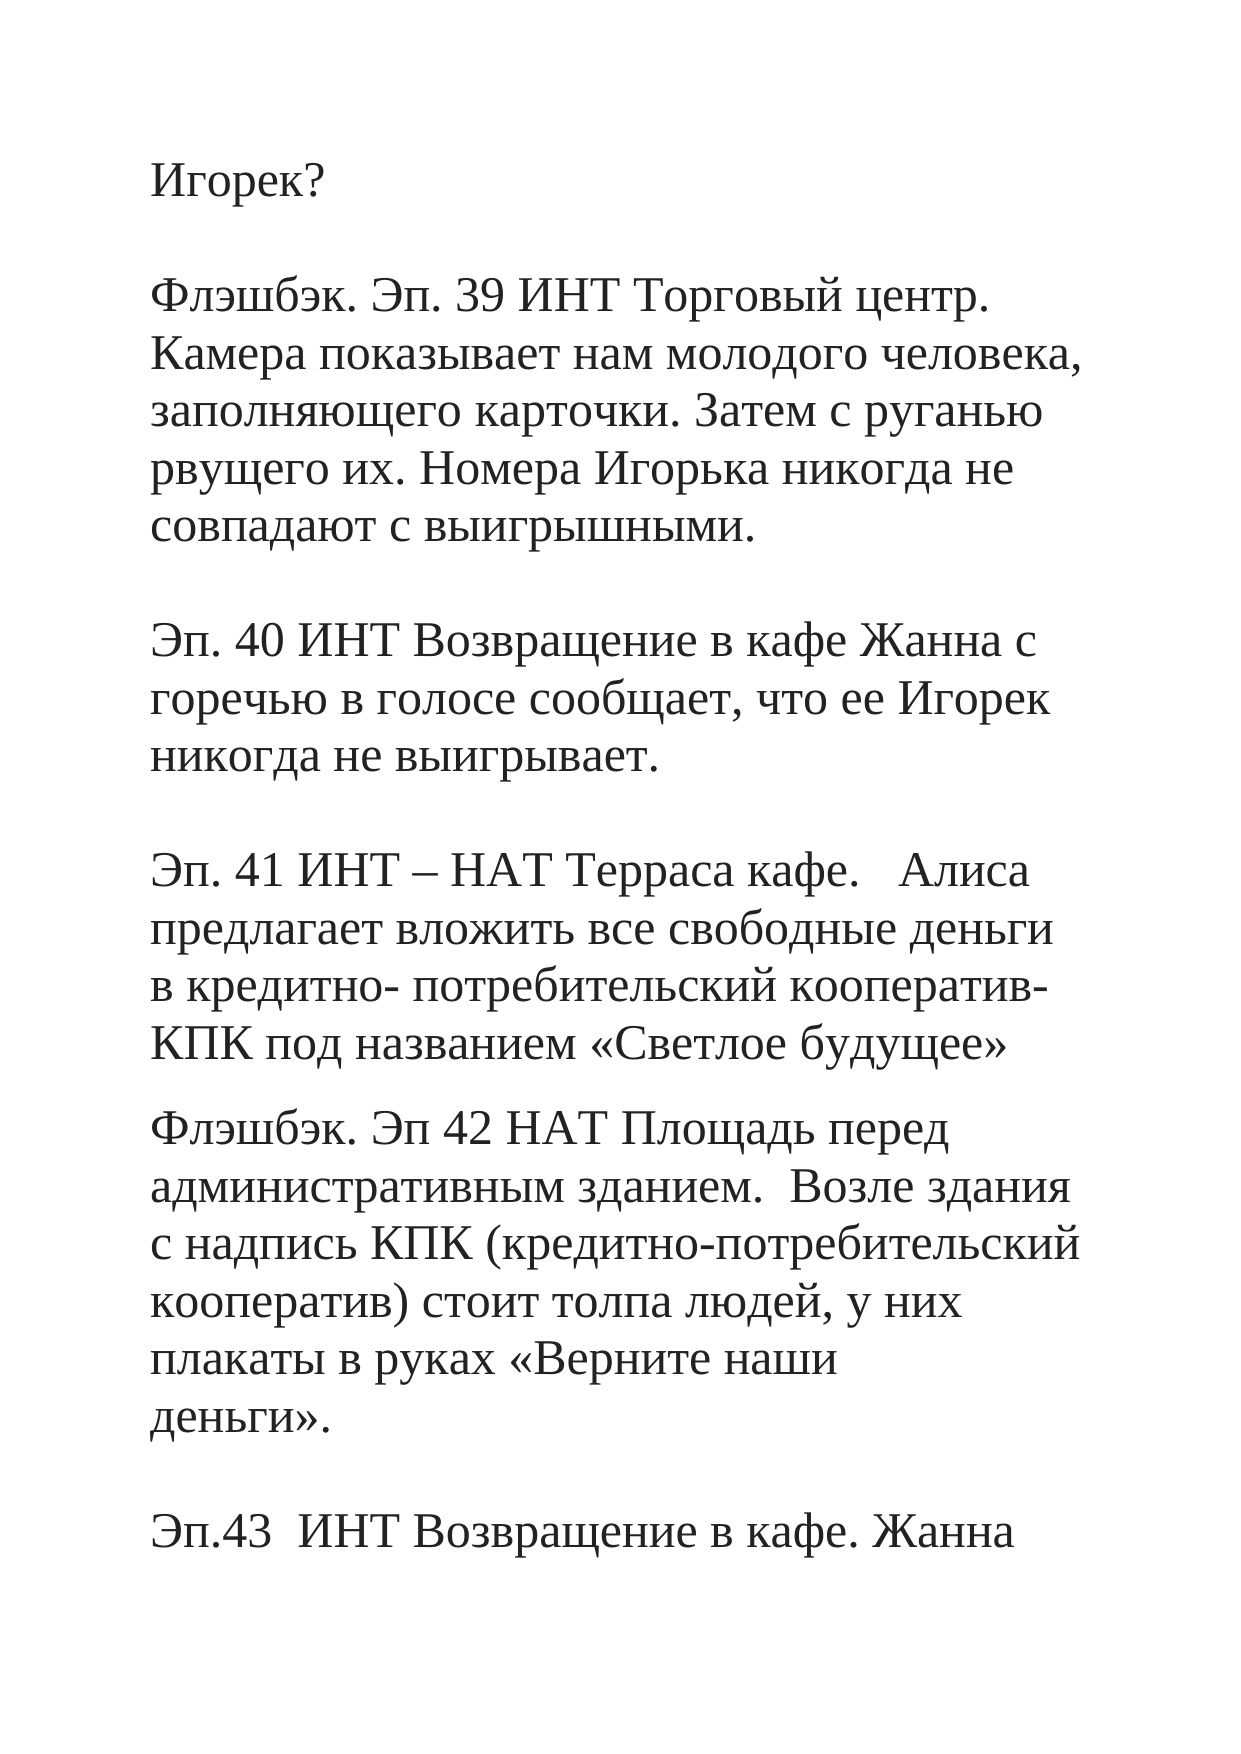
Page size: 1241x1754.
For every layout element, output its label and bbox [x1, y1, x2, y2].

text [150, 150, 1090, 1098]
text [150, 1098, 1090, 1558]
